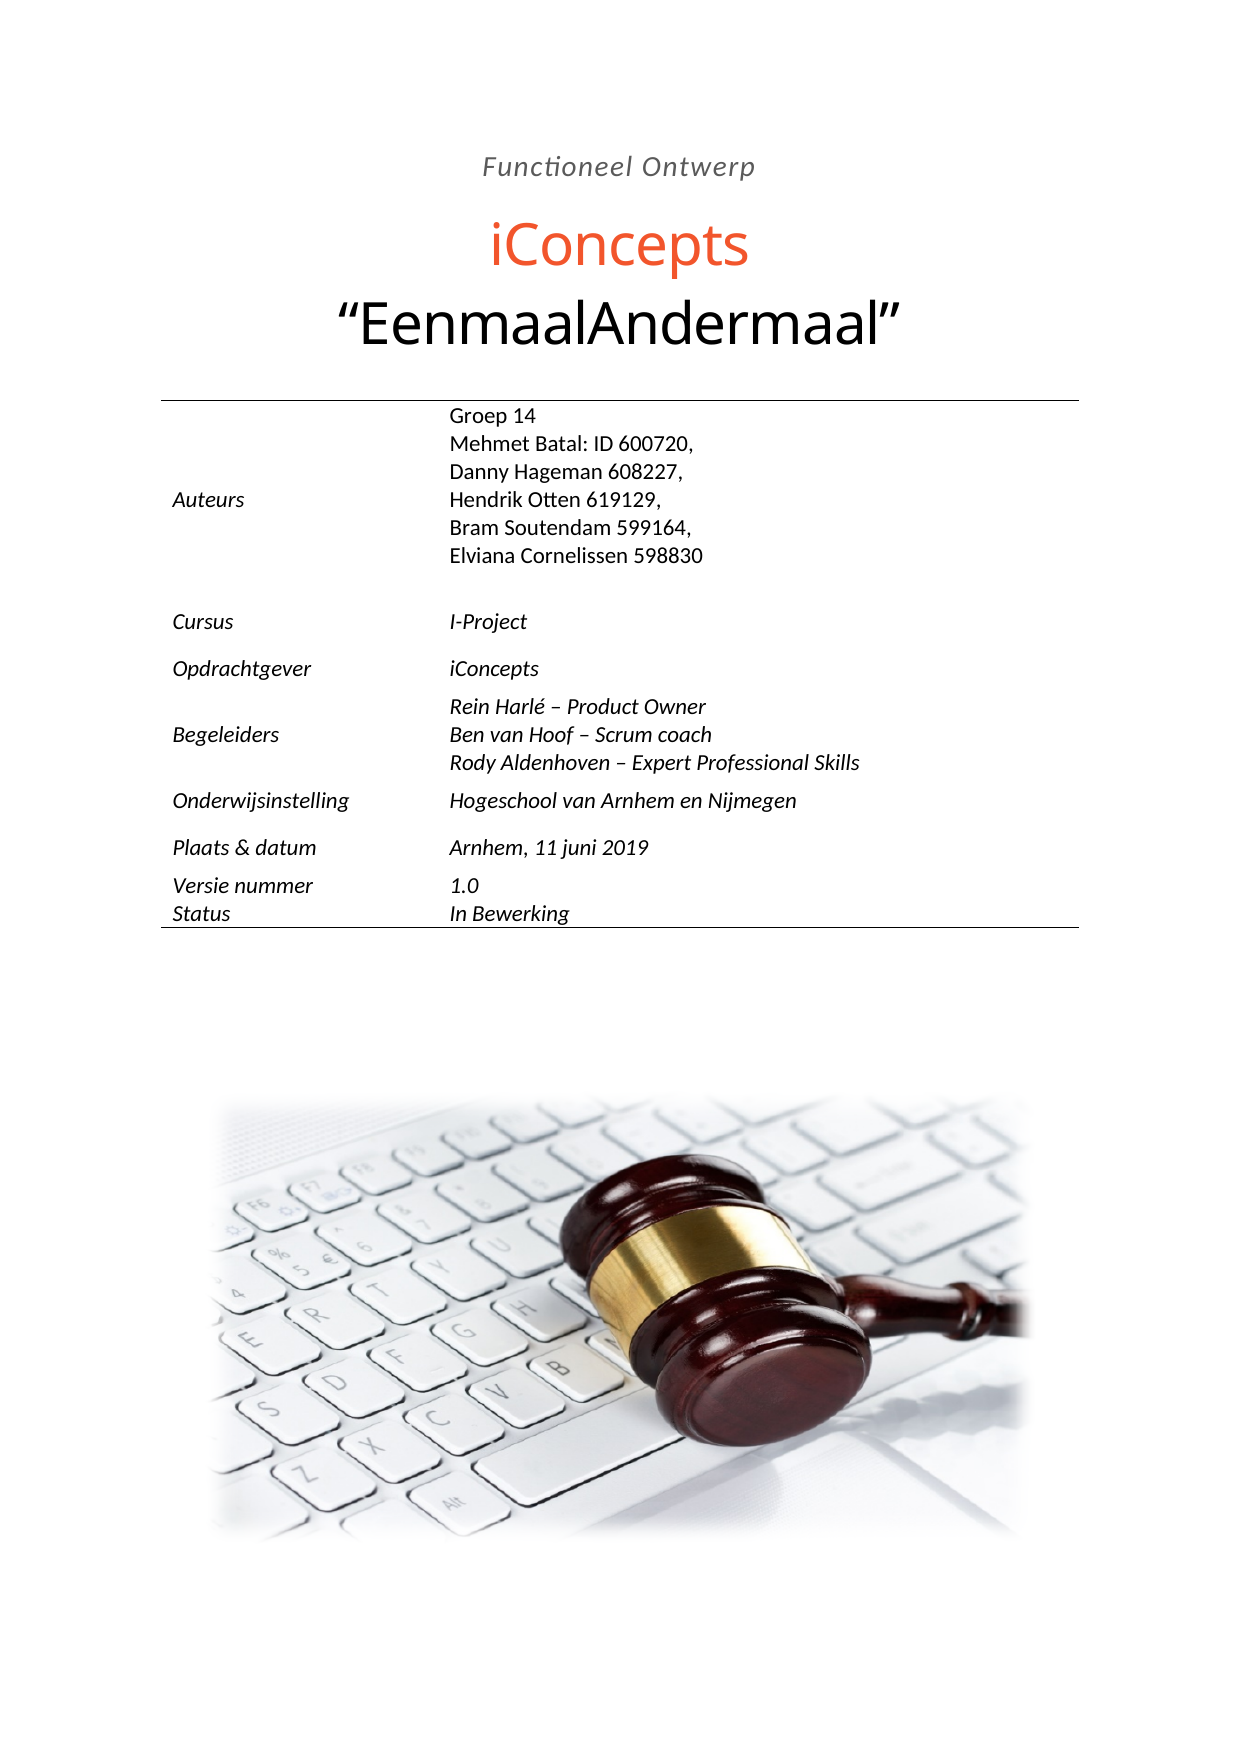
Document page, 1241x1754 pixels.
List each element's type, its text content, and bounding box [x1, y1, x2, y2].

table_cell Hogeschool van Arnhem en Nijmegen [438, 776, 1079, 823]
table_cell Versie nummer Status [161, 871, 438, 927]
table_header Auteurs [161, 401, 438, 598]
table_cell Onderwijsinstelling [161, 776, 438, 823]
subtitle Functioneel Ontwerp [148, 148, 1093, 183]
table_cell Plaats & datum [161, 824, 438, 871]
table_cell Rein Harlé – Product Owner Ben van Hoof – Scrum coach Rody Aldenhoven – Expert Professional Skills [438, 692, 1079, 776]
title iConcepts [148, 203, 1093, 282]
table_cell I-Project [438, 598, 1079, 645]
table_cell Arnhem, 11 juni 2019 [438, 824, 1079, 871]
table_cell iConcepts [438, 645, 1079, 692]
title “EenmaalAndermaal” [148, 282, 1093, 362]
table_cell Cursus [161, 598, 438, 645]
table_cell Begeleiders [161, 692, 438, 776]
table_cell Opdrachtgever [161, 645, 438, 692]
picture [235, 1119, 1007, 1515]
table_header Groep 14 Mehmet Batal: ID 600720, Danny Hageman 608227, Hendrik Otten 619129, Bram Soutendam 599164, Elviana Cornelissen 598830 [438, 401, 1079, 598]
table_cell 1.0 In Bewerking [438, 871, 1079, 927]
